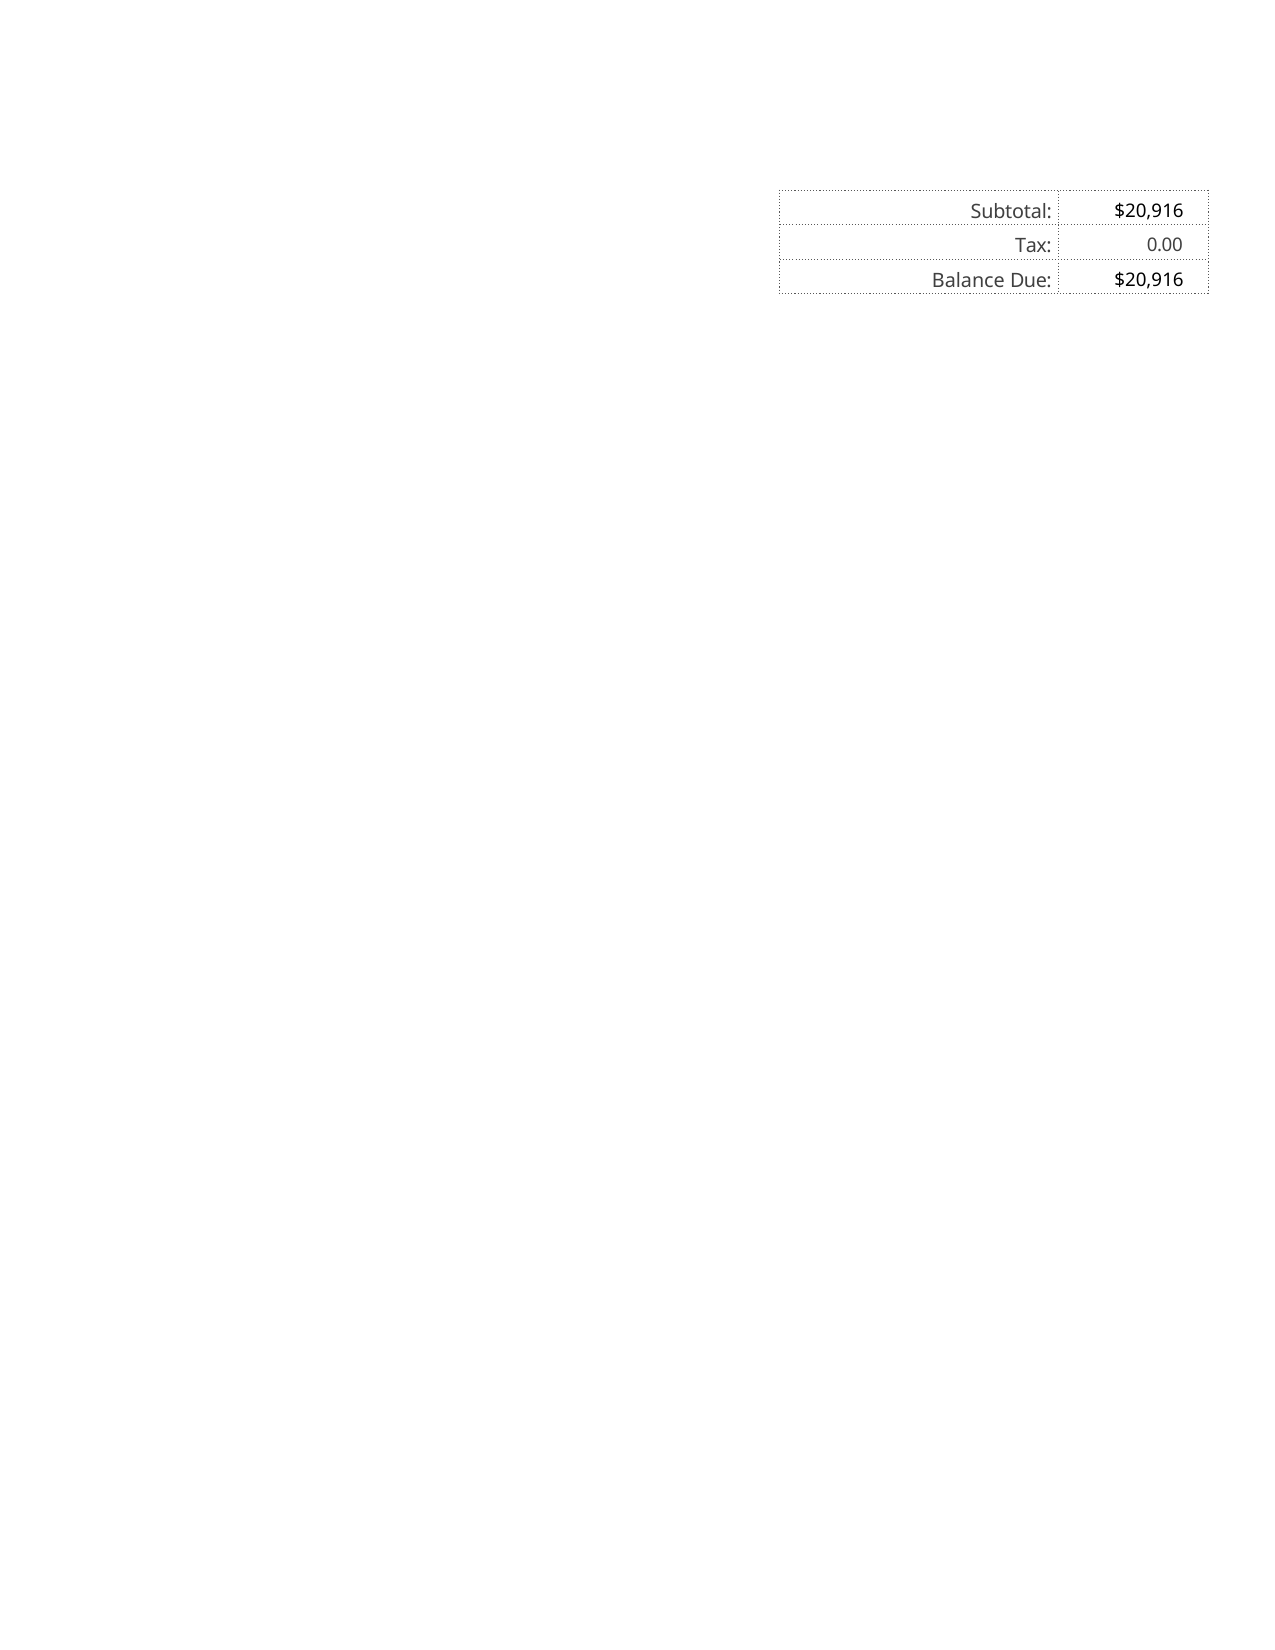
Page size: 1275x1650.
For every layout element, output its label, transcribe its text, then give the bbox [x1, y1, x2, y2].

table_header $20,916 [1059, 190, 1208, 224]
table_cell 0.00 [1059, 224, 1208, 258]
table_cell Tax: [779, 224, 1058, 258]
table_cell $20,916 [1059, 259, 1208, 293]
table_cell Balance Due: [779, 259, 1058, 293]
table_header Subtotal: [779, 190, 1058, 224]
